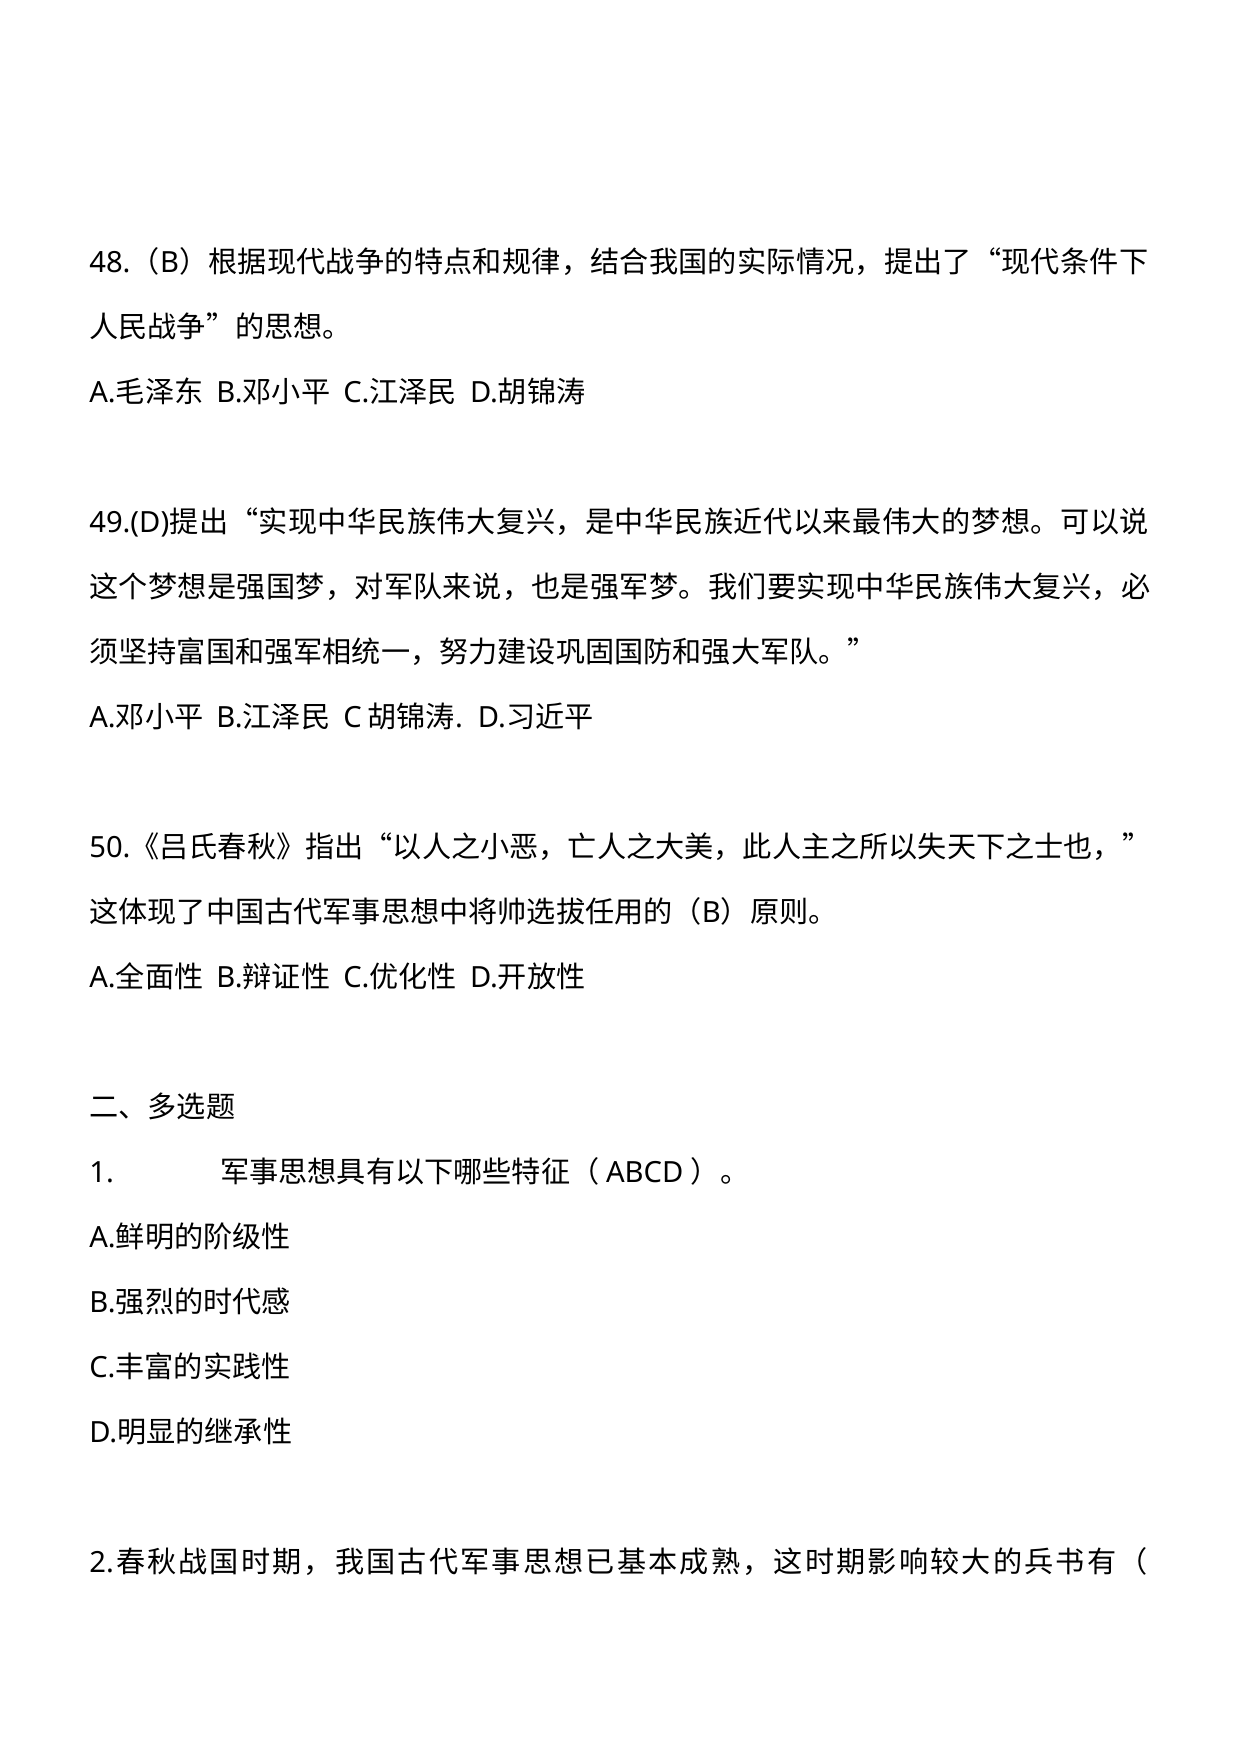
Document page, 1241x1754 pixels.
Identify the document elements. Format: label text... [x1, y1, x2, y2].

text 二、多选题 [89, 1072, 1151, 1137]
text 49.(D)提出“实现中华民族伟大复兴，是中华民族近代以来最伟大的梦想。可以说这个梦想是强国梦，对军队来说，也是强军梦。我们要实现中华民族伟大复兴，必须坚持富国和强军相统一，努力建设巩固国防和强大军队。” [89, 487, 1151, 682]
text A.邓小平 B.江泽民 C胡锦涛. D.习近平 [89, 682, 1151, 747]
text D.明显的继承性 [89, 1397, 1151, 1462]
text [89, 1527, 1151, 1592]
text B.强烈的时代感 [89, 1267, 1151, 1332]
text A.鲜明的阶级性 [89, 1202, 1151, 1267]
list 军事思想具有以下哪些特征（ ABCD ）。 [89, 1137, 1151, 1202]
text A.毛泽东 B.邓小平 C.江泽民 D.胡锦涛 [89, 357, 1151, 422]
text A.全面性 B.辩证性 C.优化性 D.开放性 [89, 942, 1151, 1007]
text 50.《吕氏春秋》指出“以人之小恶，亡人之大美，此人主之所以失天下之士也，”这体现了中国古代军事思想中将帅选拔任用的（B）原则。 [89, 812, 1151, 942]
text C.丰富的实践性 [89, 1332, 1151, 1397]
text 48.（B）根据现代战争的特点和规律，结合我国的实际情况，提出了“现代条件下人民战争”的思想。 [89, 227, 1151, 357]
